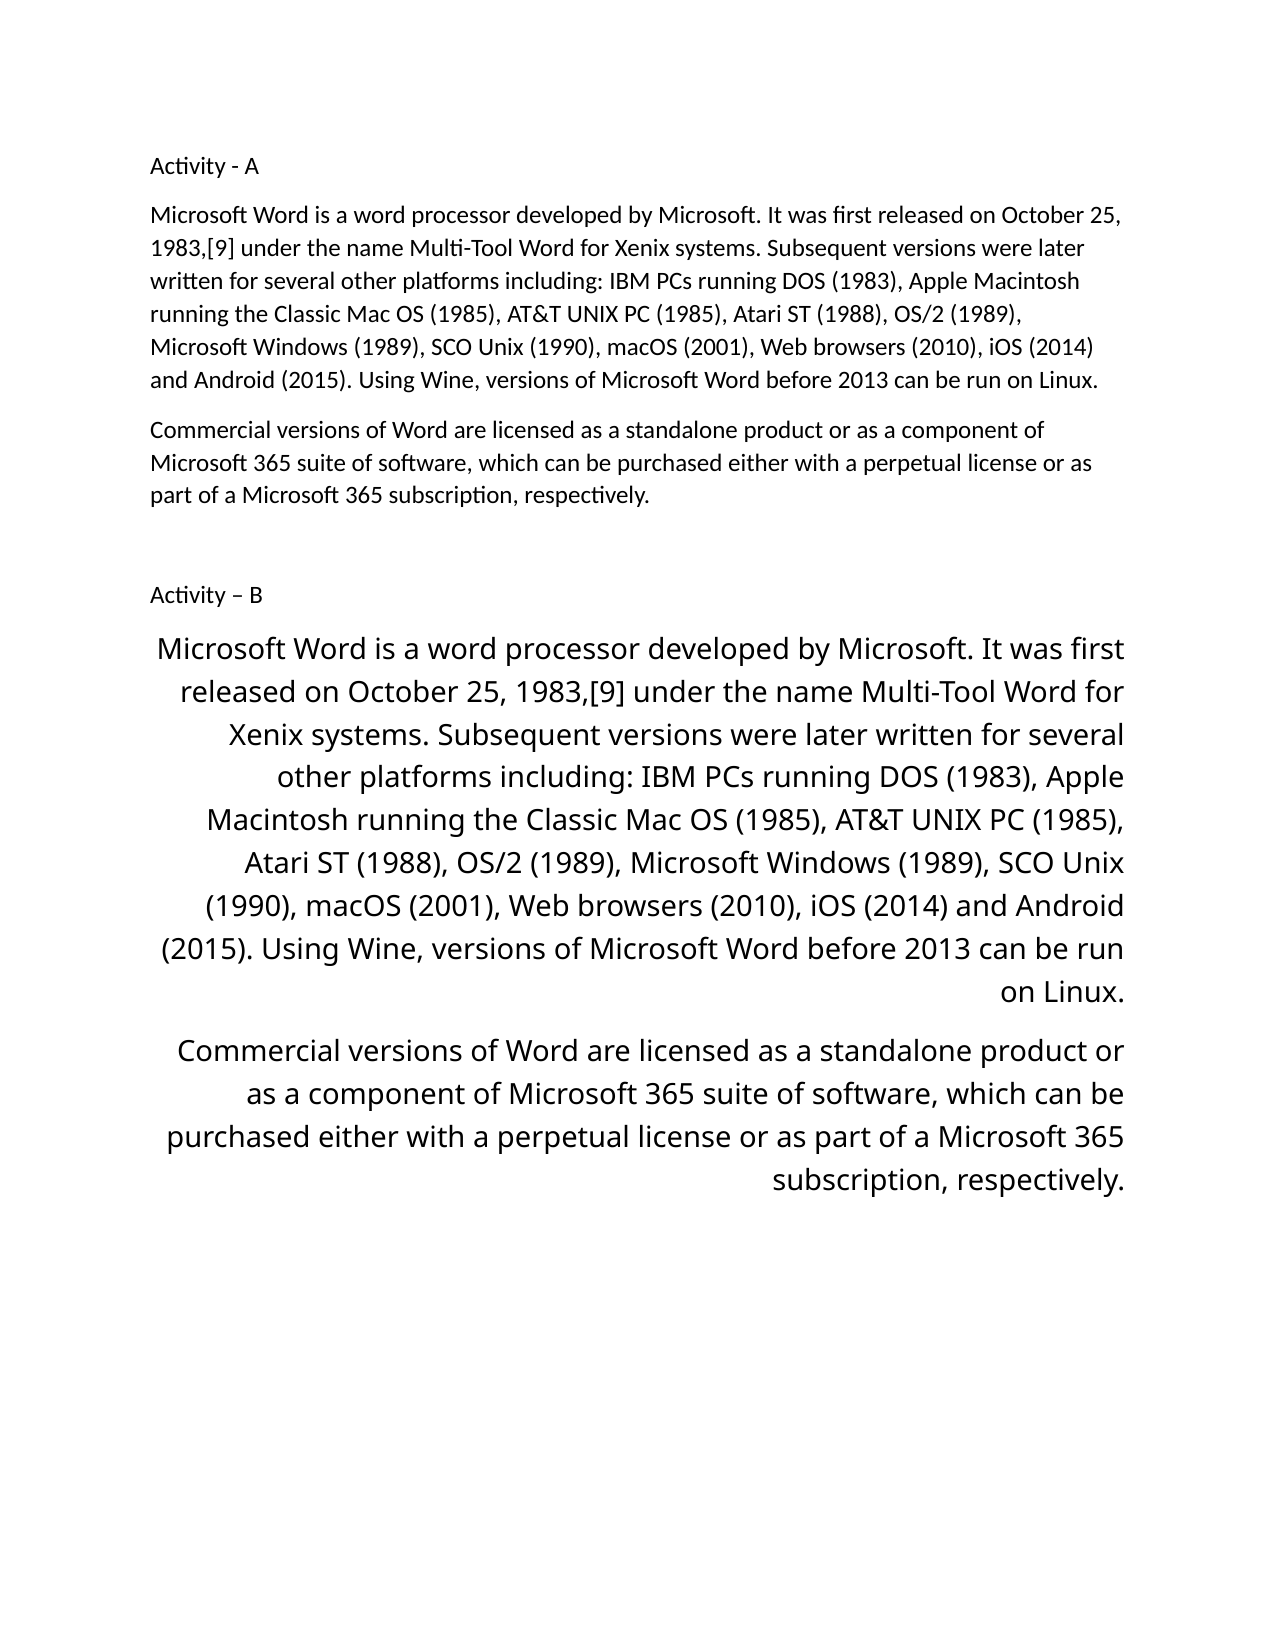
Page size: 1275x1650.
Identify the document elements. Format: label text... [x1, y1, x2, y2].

text Commercial versions of Word are licensed as a standalone product or as a component of Microsoft 365 suite of software, which can be purchased either with a perpetual license or as part of a Microsoft 365 subscription, respectively. [150, 1030, 1125, 1198]
text Activity – B [150, 579, 1125, 609]
text Activity - A [150, 150, 1125, 181]
text Microsoft Word is a word processor developed by Microsoft. It was first released on October 25, 1983,[9] under the name Multi-Tool Word for Xenix systems. Subsequent versions were later written for several other platforms including: IBM PCs running DOS (1983), Apple Macintosh running the Classic Mac OS (1985), AT&T UNIX PC (1985), Atari ST (1988), OS/2 (1989), Microsoft Windows (1989), SCO Unix (1990), macOS (2001), Web browsers (2010), iOS (2014) and Android (2015). Using Wine, versions of Microsoft Word before 2013 can be run on Linux. [150, 199, 1125, 395]
text Microsoft Word is a word processor developed by Microsoft. It was first released on October 25, 1983,[9] under the name Multi-Tool Word for Xenix systems. Subsequent versions were later written for several other platforms including: IBM PCs running DOS (1983), Apple Macintosh running the Classic Mac OS (1985), AT&T UNIX PC (1985), Atari ST (1988), OS/2 (1989), Microsoft Windows (1989), SCO Unix (1990), macOS (2001), Web browsers (2010), iOS (2014) and Android (2015). Using Wine, versions of Microsoft Word before 2013 can be run on Linux. [150, 628, 1125, 1011]
text Commercial versions of Word are licensed as a standalone product or as a component of Microsoft 365 suite of software, which can be purchased either with a perpetual license or as part of a Microsoft 365 subscription, respectively. [150, 414, 1125, 510]
